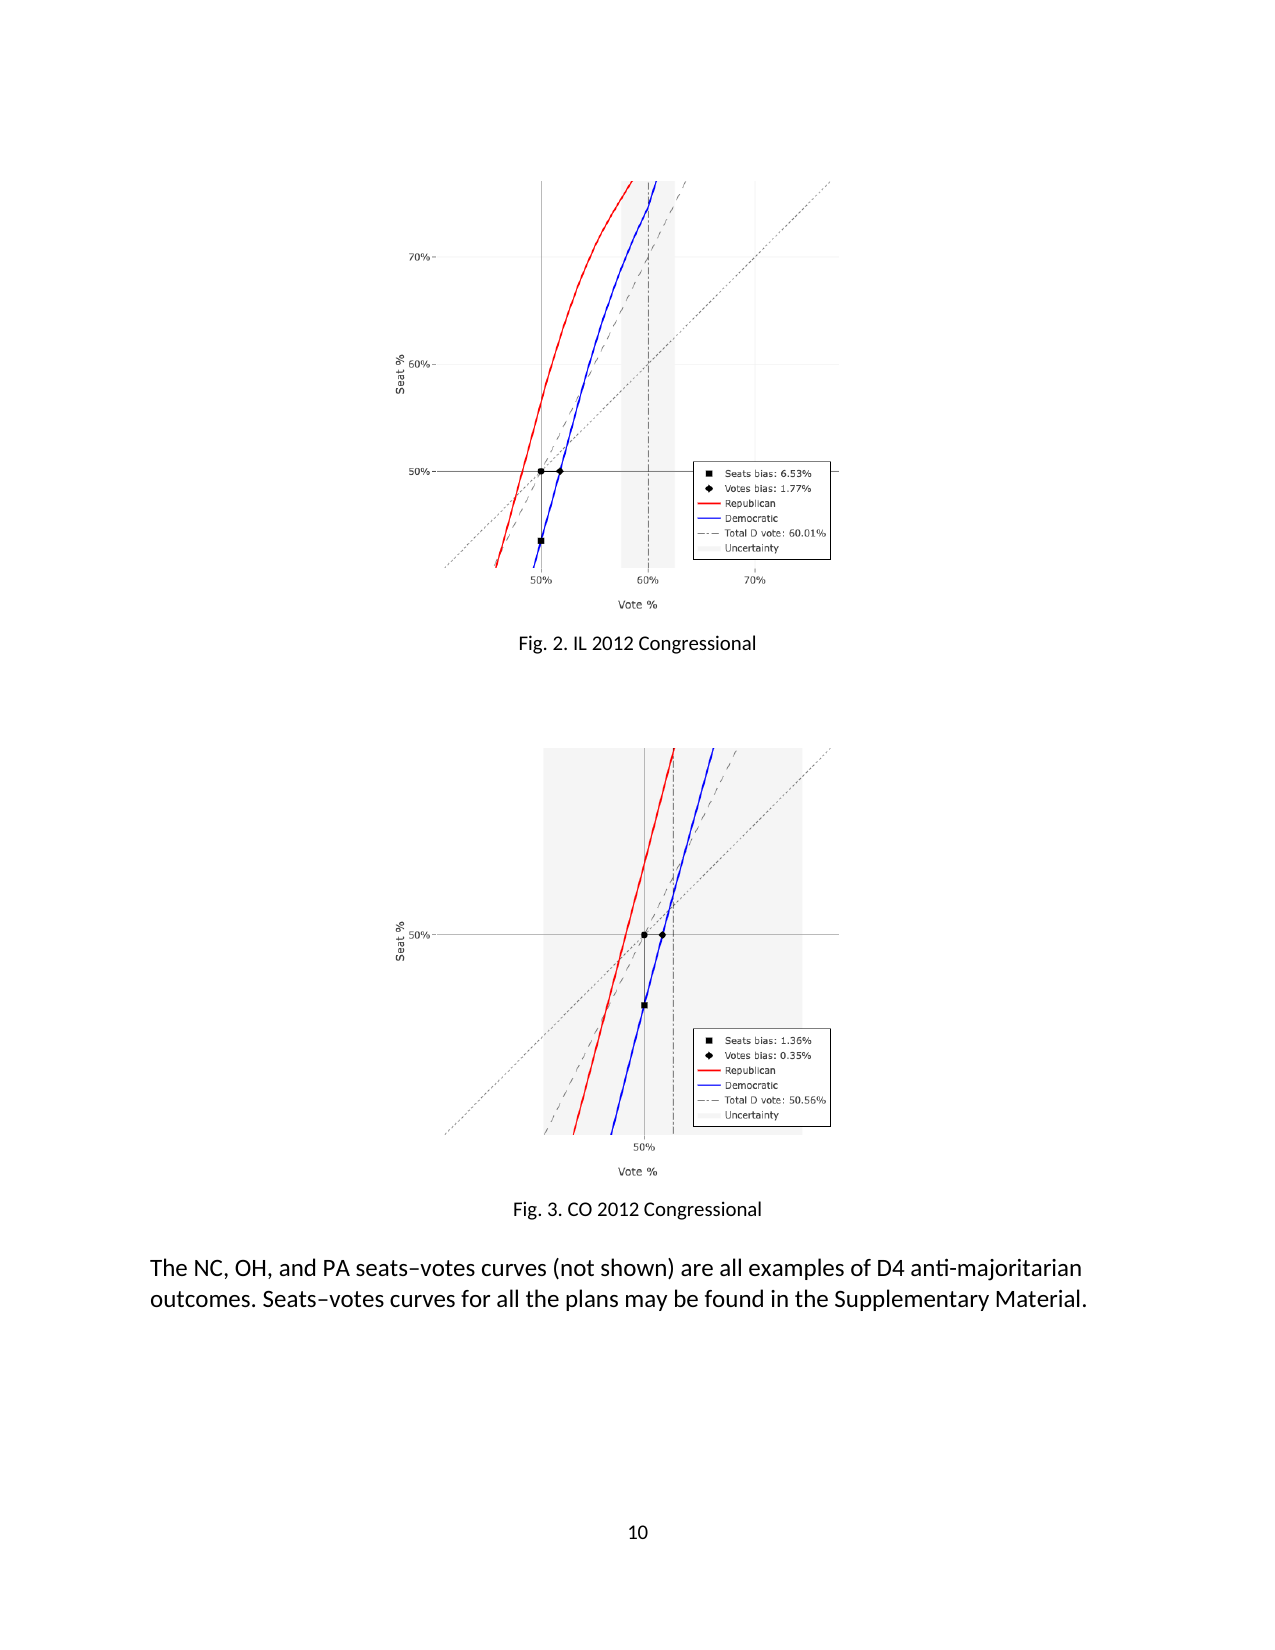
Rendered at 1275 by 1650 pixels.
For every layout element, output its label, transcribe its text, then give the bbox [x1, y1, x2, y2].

text Fig. 3. CO 2012 Congressional [150, 1196, 1125, 1222]
picture [374, 716, 901, 1197]
text Fig. 2. IL 2012 Congressional [150, 630, 1125, 655]
text The NC, OH, and PA seats–votes curves (not shown) are all examples of D4 anti-majoritarian outcomes. Seats–votes curves for all the plans may be found in the Supplementary Material. [150, 1252, 1125, 1313]
picture [374, 150, 901, 630]
